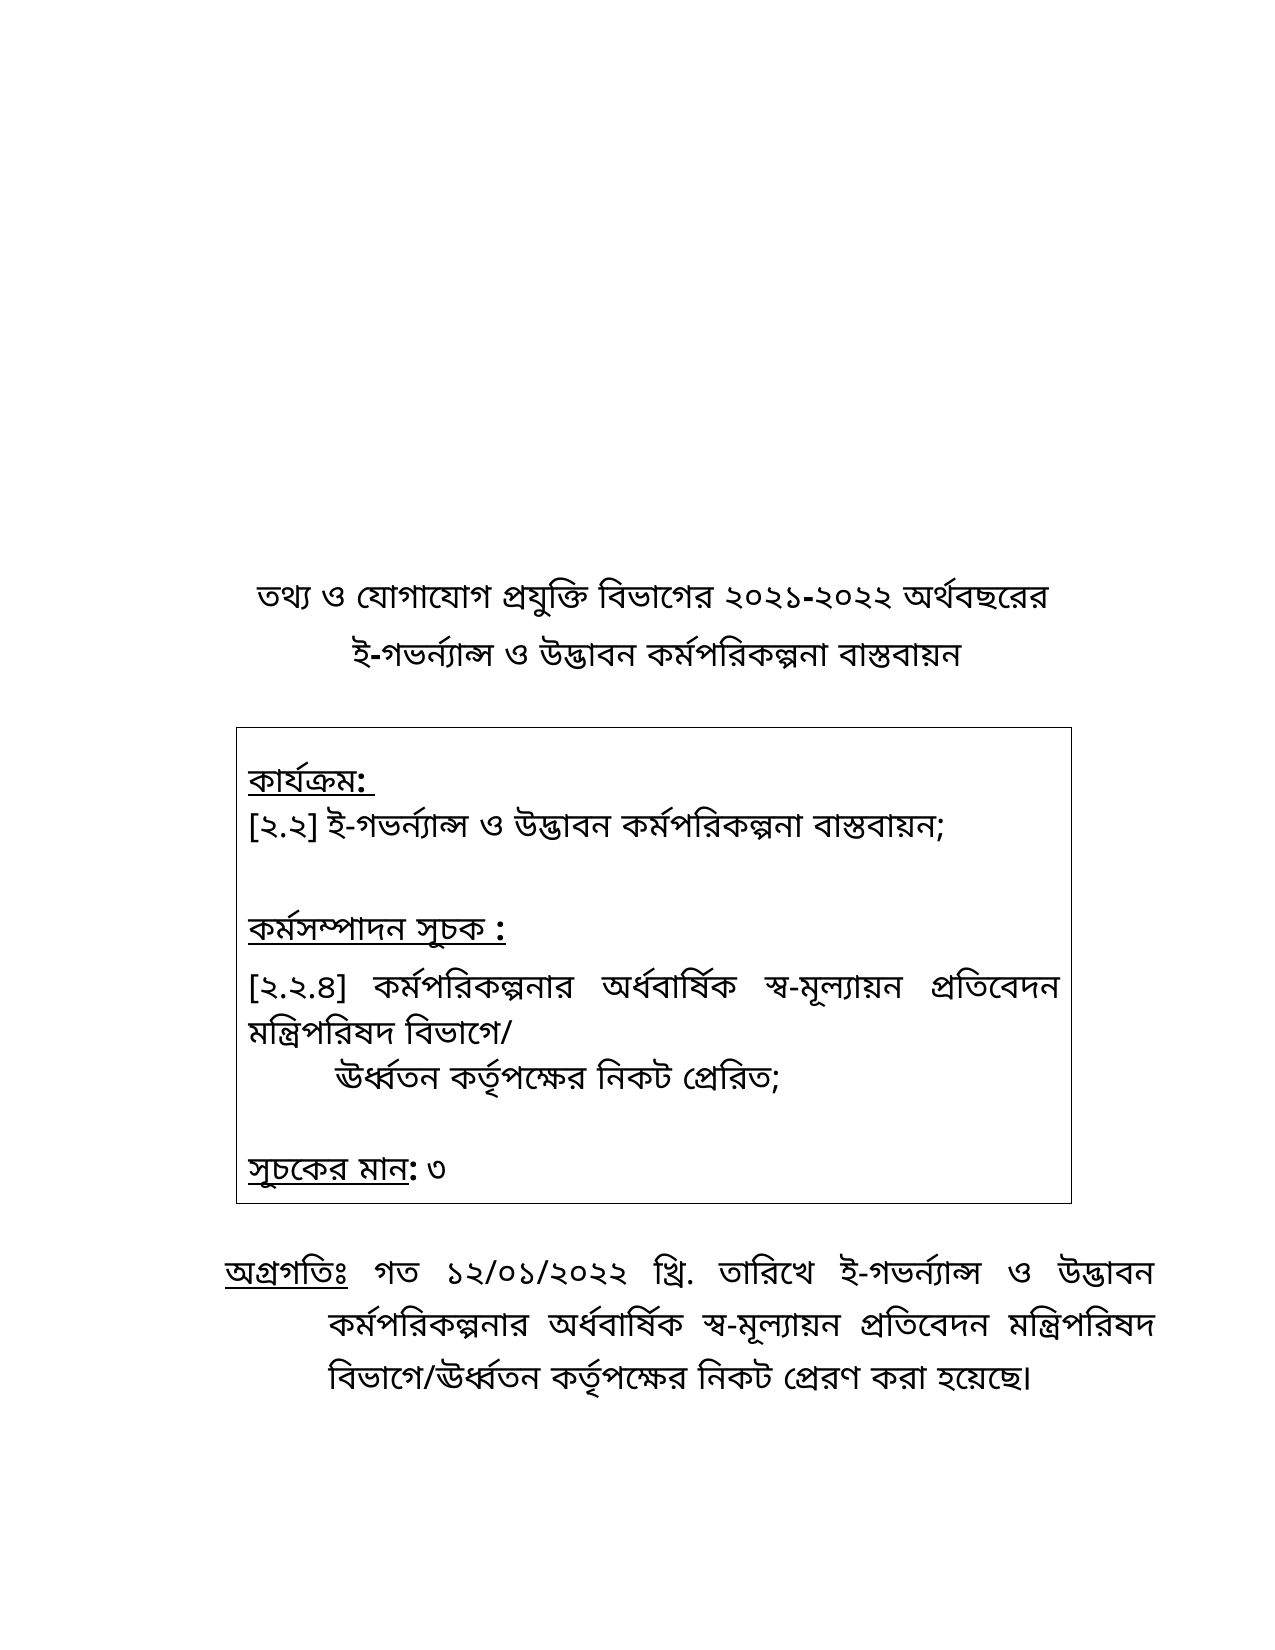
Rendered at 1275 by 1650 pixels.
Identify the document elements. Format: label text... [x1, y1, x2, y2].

text তথ্য ও যোগাযোগ প্রযুক্তি বিভাগের ২০২১-২০২২ অর্থবছরের [150, 572, 1155, 618]
table_header কার্যক্রম: [২.২] ই-গভর্ন্যান্স ও উদ্ভাবন কর্মপরিকল্পনা বাস্তবায়ন; কর্মসম্পাদন সূচক : [২.২.৪] কর্মপরিকল্পনার অর্ধবার্ষিক স্ব-মূল্যায়ন প্রতিবেদন মন্ত্রিপরিষদ বিভাগে/ ঊর্ধ্বতন কর্তৃপক্ষের নিকট প্রেরিত; সূচকের মান: ৩ [237, 728, 1071, 1203]
text অগ্রগতিঃ গত ১২/০১/২০২২ খ্রি. তারিখে ই-গভর্ন্যান্স ও উদ্ভাবন কর্মপরিকল্পনার অর্ধবার্ষিক স্ব-মূল্যায়ন প্রতিবেদন মন্ত্রিপরিষদ বিভাগে/ঊর্ধ্বতন কর্তৃপক্ষের নিকট প্রেরণ করা হয়েছে। [225, 1249, 1155, 1399]
text ই-গভর্ন্যান্স ও উদ্ভাবন কর্মপরিকল্পনা বাস্তবায়ন [150, 630, 1155, 676]
